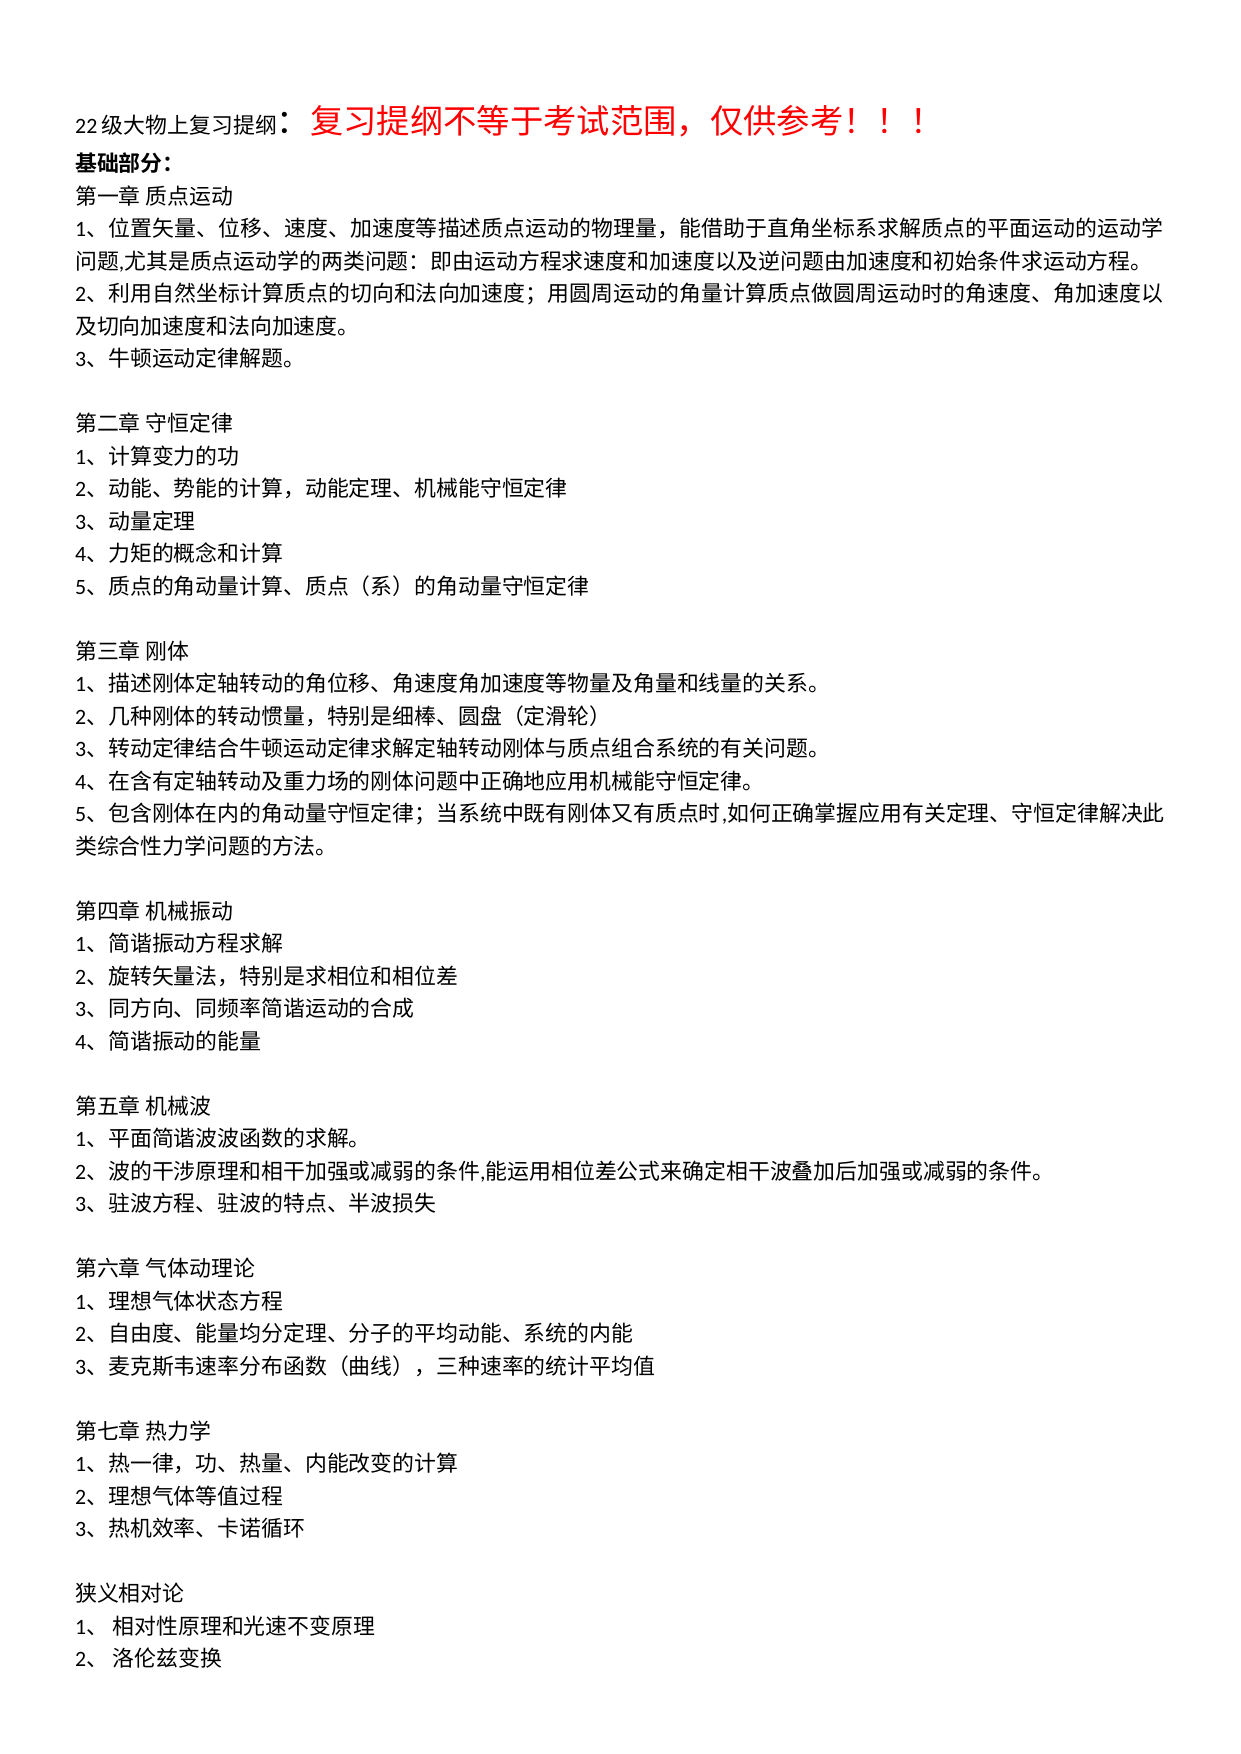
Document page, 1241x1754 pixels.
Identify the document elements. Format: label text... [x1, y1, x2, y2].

text 3、同方向、同频率简谐运动的合成 [75, 991, 1165, 1023]
text 第七章 热力学 [75, 1413, 1165, 1446]
text 2、几种刚体的转动惯量，特别是细棒、圆盘（定滑轮） [75, 698, 1165, 731]
text 第三章 刚体 [75, 633, 1165, 666]
text 1、热一律，功、热量、内能改变的计算 [75, 1446, 1165, 1478]
text 1、平面简谐波波函数的求解。 [75, 1121, 1165, 1153]
text 1、理想气体状态方程 [75, 1283, 1165, 1316]
list 相对性原理和光速不变原理 [75, 1608, 1165, 1641]
text 1、描述刚体定轴转动的角位移、角速度角加速度等物量及角量和线量的关系。 [75, 666, 1165, 698]
text 第一章 质点运动 [75, 178, 1165, 211]
text 第五章 机械波 [75, 1088, 1165, 1121]
text 2、动能、势能的计算，动能定理、机械能守恒定律 [75, 471, 1165, 503]
text 4、力矩的概念和计算 [75, 536, 1165, 568]
text 狭义相对论 [75, 1576, 1165, 1608]
text 2、利用自然坐标计算质点的切向和法向加速度；用圆周运动的角量计算质点做圆周运动时的角速度、角加速度以及切向加速度和法向加速度。 [75, 276, 1165, 341]
text 1、计算变力的功 [75, 438, 1165, 471]
text 1、简谐振动方程求解 [75, 926, 1165, 958]
text 3、麦克斯韦速率分布函数（曲线），三种速率的统计平均值 [75, 1348, 1165, 1381]
text 3、转动定律结合牛顿运动定律求解定轴转动刚体与质点组合系统的有关问题。 [75, 731, 1165, 763]
text 4、在含有定轴转动及重力场的刚体问题中正确地应用机械能守恒定律。 [75, 763, 1165, 796]
text 2、旋转矢量法，特别是求相位和相位差 [75, 958, 1165, 991]
text 1、位置矢量、位移、速度、加速度等描述质点运动的物理量，能借助于直角坐标系求解质点的平面运动的运动学问题,尤其是质点运动学的两类问题：即由运动方程求速度和加速度以及逆问题由加速度和初始条件求运动方程。 [75, 211, 1165, 276]
text 第二章 守恒定律 [75, 406, 1165, 438]
text 5、质点的角动量计算、质点（系）的角动量守恒定律 [75, 568, 1165, 601]
text 第六章 气体动理论 [75, 1251, 1165, 1283]
list 洛伦兹变换 [75, 1641, 1165, 1673]
text 基础部分： [75, 146, 1165, 178]
text 2、自由度、能量均分定理、分子的平均动能、系统的内能 [75, 1316, 1165, 1348]
text 2、波的干涉原理和相干加强或减弱的条件,能运用相位差公式来确定相干波叠加后加强或减弱的条件。 [75, 1153, 1165, 1186]
text 2、理想气体等值过程 [75, 1478, 1165, 1511]
text 第四章 机械振动 [75, 893, 1165, 926]
text 3、驻波方程、驻波的特点、半波损失 [75, 1186, 1165, 1218]
text 22级大物上复习提纲：复习提纲不等于考试范围，仅供参考！！！ [75, 81, 1165, 146]
text 4、简谐振动的能量 [75, 1023, 1165, 1056]
text 3、牛顿运动定律解题。 [75, 341, 1165, 373]
text 3、动量定理 [75, 503, 1165, 536]
text 3、热机效率、卡诺循环 [75, 1511, 1165, 1543]
text 5、包含刚体在内的角动量守恒定律；当系统中既有刚体又有质点时,如何正确掌握应用有关定理、守恒定律解决此类综合性力学问题的方法。 [75, 796, 1165, 861]
